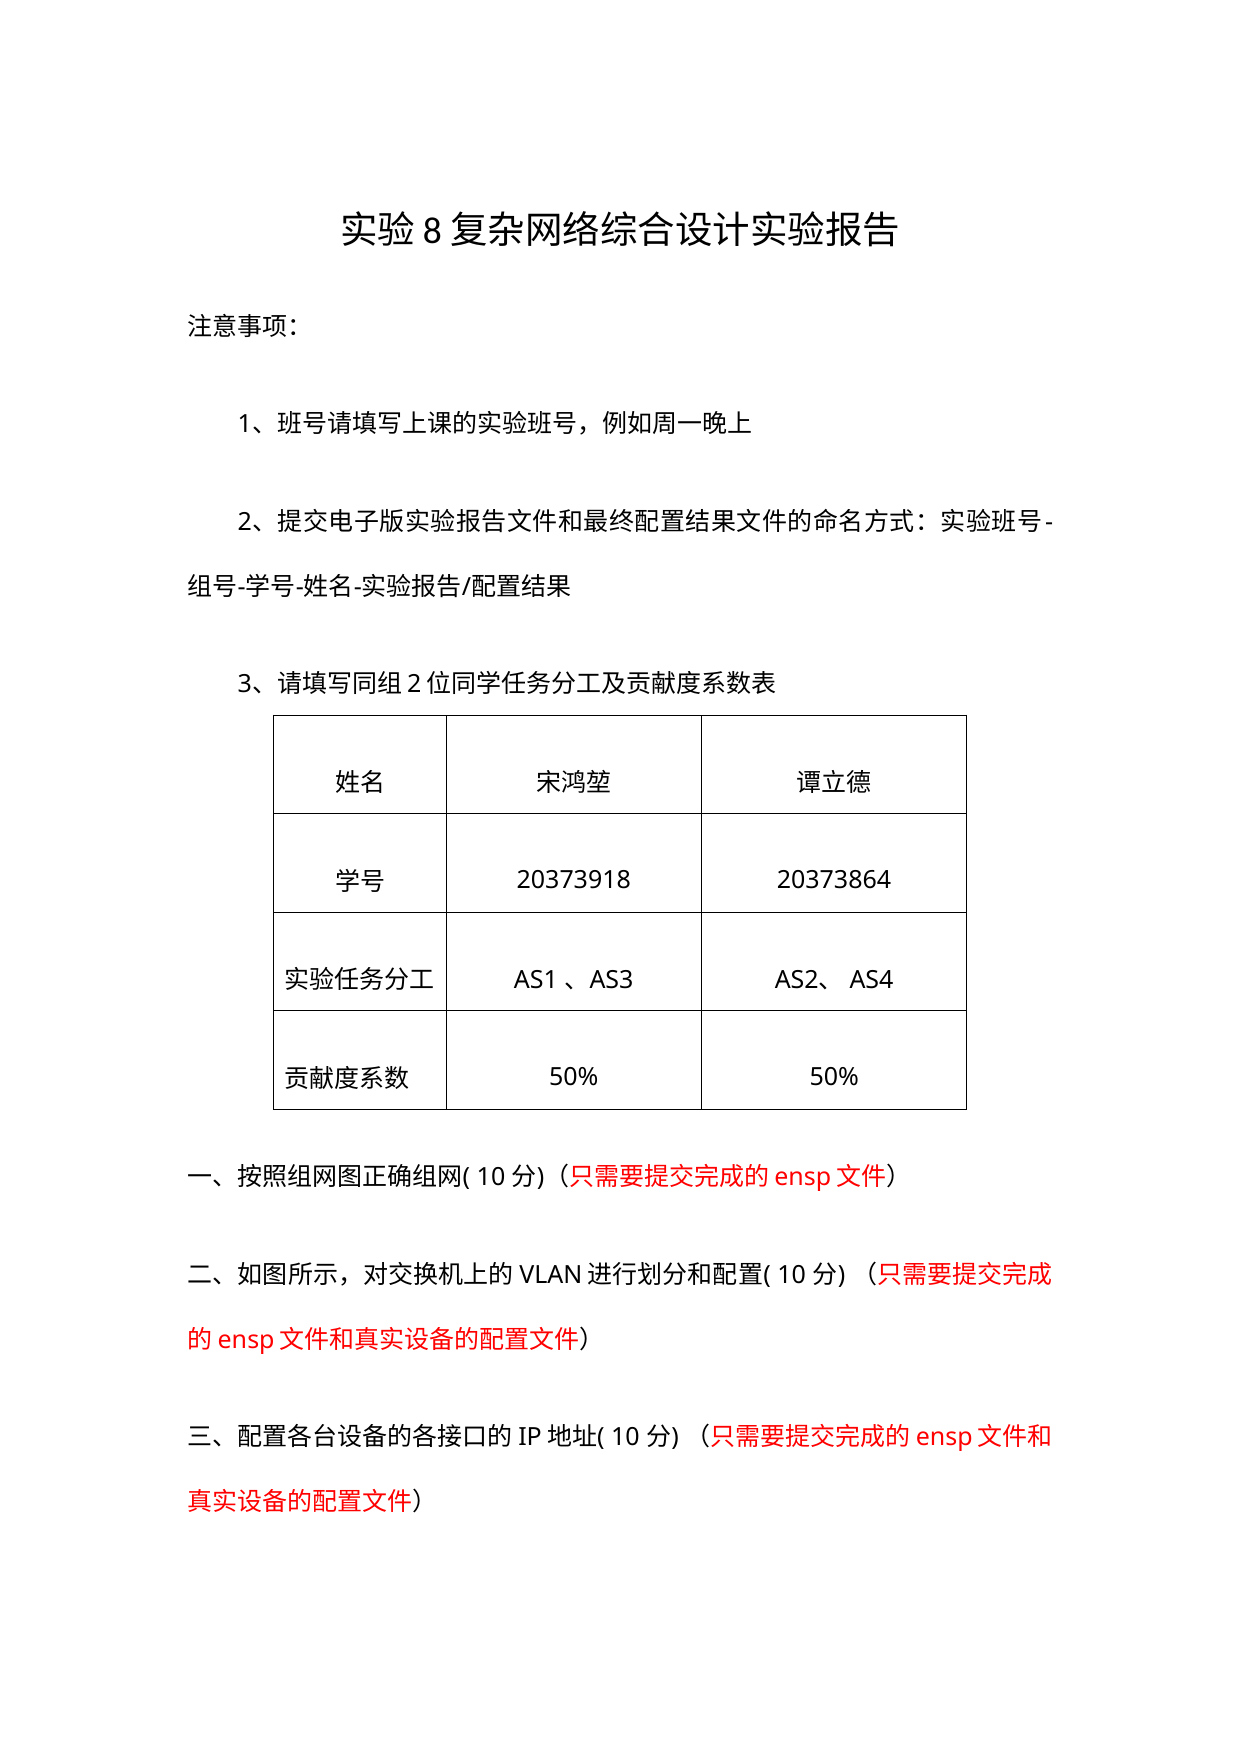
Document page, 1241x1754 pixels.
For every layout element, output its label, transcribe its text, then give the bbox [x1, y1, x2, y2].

table_cell 实验任务分工 [274, 913, 446, 1010]
text 3、请填写同组2位同学任务分工及贡献度系数表 [187, 649, 1053, 714]
table_header 谭立德 [702, 716, 966, 813]
table_header 姓名 [274, 716, 446, 813]
table_cell 20373864 [702, 814, 966, 912]
text 二、如图所示，对交换机上的VLAN进行划分和配置( 10 分) （只需要提交完成的ensp文件和真实设备的配置文件） [187, 1240, 1053, 1370]
table_cell 50% [447, 1011, 701, 1109]
table_cell AS1 、AS3 [447, 913, 701, 1010]
table_header 宋鸿堃 [447, 716, 701, 813]
text 一、按照组网图正确组网( 10 分)（只需要提交完成的ensp文件） [187, 1142, 1053, 1207]
text 实验8 复杂网络综合设计实验报告 [187, 194, 1053, 259]
table_cell AS2、 AS4 [702, 913, 966, 1010]
text 2、提交电子版实验报告文件和最终配置结果文件的命名方式：实验班号-组号-学号-姓名-实验报告/配置结果 [187, 487, 1053, 617]
text 1、班号请填写上课的实验班号，例如周一晚上 [187, 389, 1053, 454]
table_cell 20373918 [447, 814, 701, 912]
text 注意事项： [187, 292, 1053, 357]
table_cell 50% [702, 1011, 966, 1109]
table_cell 学号 [274, 814, 446, 912]
text 三、配置各台设备的各接口的IP地址( 10 分) （只需要提交完成的ensp文件和真实设备的配置文件） [187, 1402, 1053, 1532]
table_cell 贡献度系数 [274, 1011, 446, 1109]
